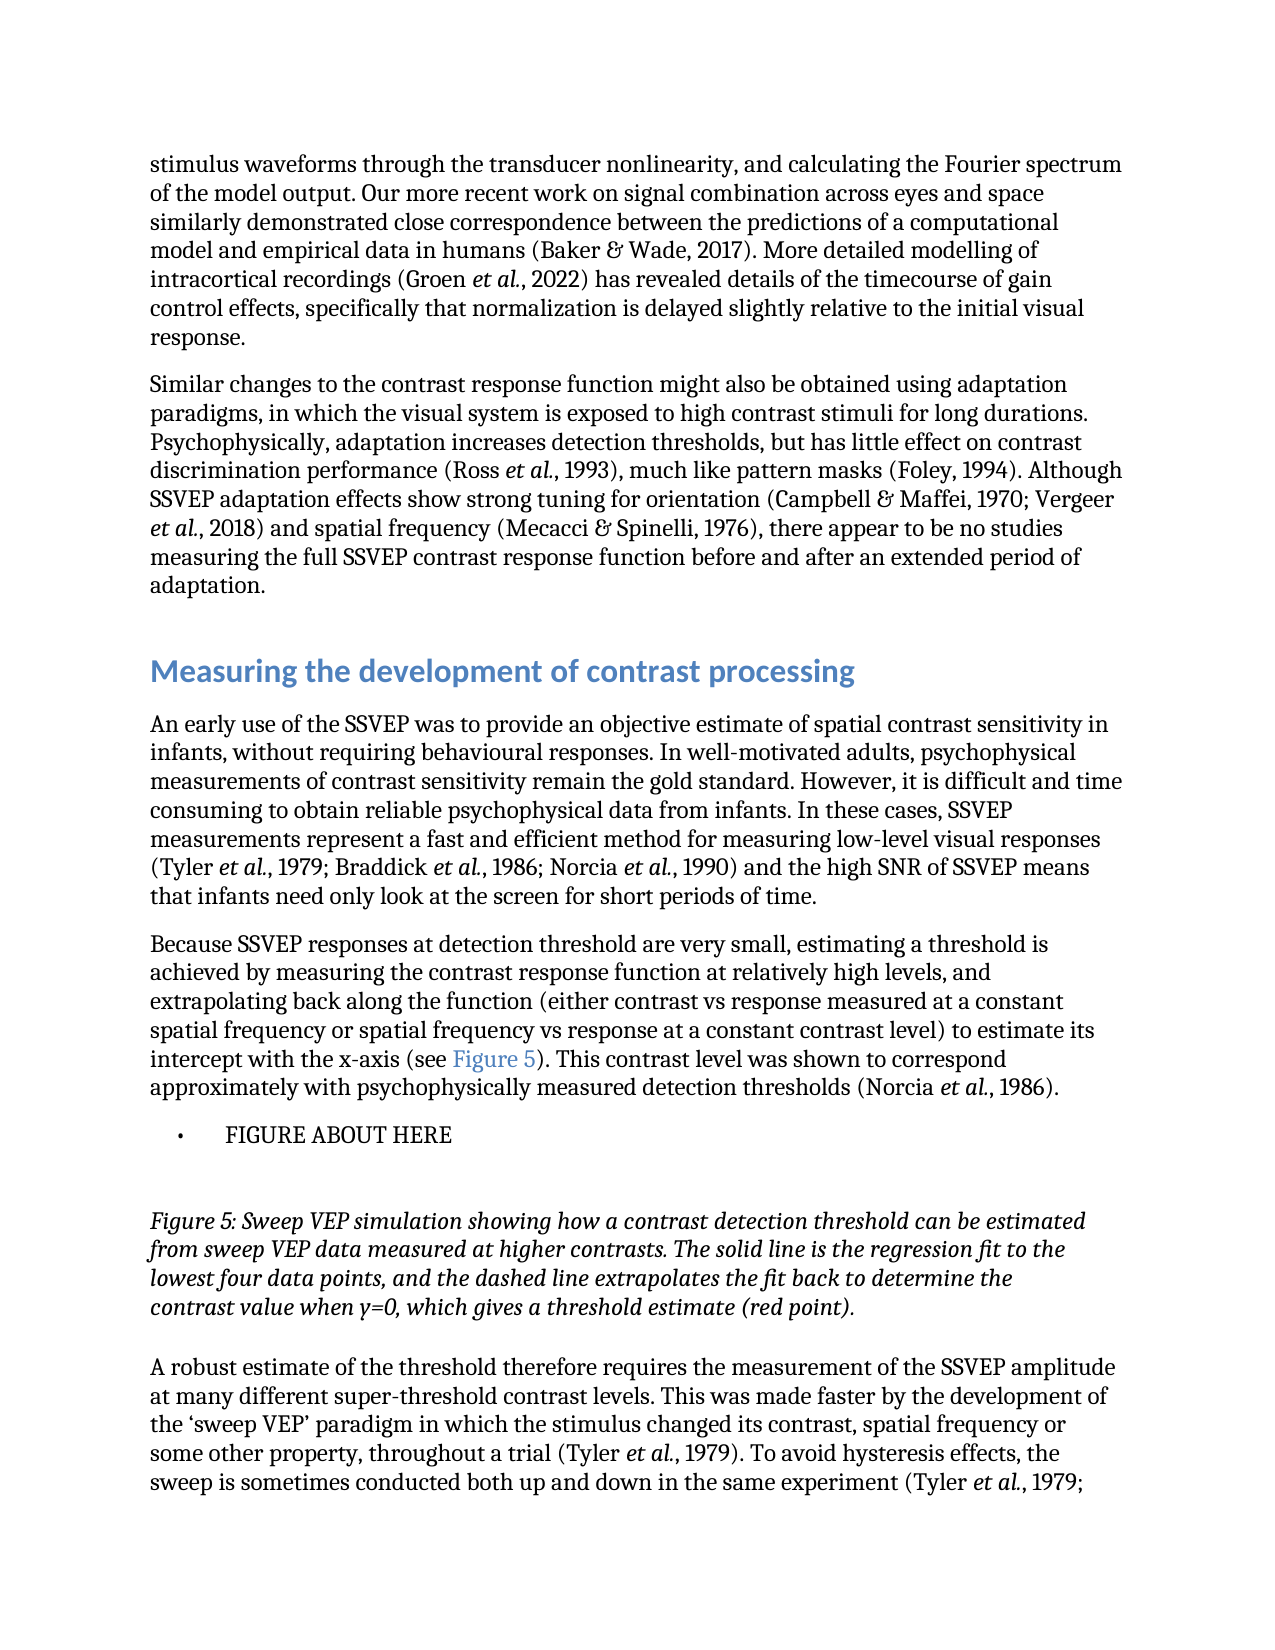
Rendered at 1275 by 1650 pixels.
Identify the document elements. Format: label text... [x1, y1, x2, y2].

subtitle Measuring the development of contrast processing [150, 650, 1125, 691]
list FIGURE ABOUT HERE [175, 1121, 1125, 1149]
table_header Figure 5: Sweep VEP simulation showing how a contrast detection threshold can be estimated from sweep VEP data measured at higher contrasts. The solid line is the regression fit to the lowest four data points, and the dashed line extrapolates the fit back to determine the contrast value when y=0, which gives a threshold estimate (red point). [139, 1153, 1114, 1334]
text Because SSVEP responses at detection threshold are very small, estimating a threshold is achieved by measuring the contrast response function at relatively high levels, and extrapolating back along the function (either contrast vs response measured at a constant spatial frequency or spatial frequency vs response at a constant contrast level) to estimate its intercept with the x-axis (see Figure 5). This contrast level was shown to correspond approximately with psychophysically measured detection thresholds (Norcia et al., 1986). [150, 929, 1125, 1102]
text An early use of the SSVEP was to provide an objective estimate of spatial contrast sensitivity in infants, without requiring behavioural responses. In well-motivated adults, psychophysical measurements of contrast sensitivity remain the gold standard. However, it is difficult and time consuming to obtain reliable psychophysical data from infants. In these cases, SSVEP measurements represent a fast and efficient method for measuring low-level visual responses (Tyler et al., 1979; Braddick et al., 1986; Norcia et al., 1990) and the high SNR of SSVEP means that infants need only look at the screen for short periods of time. [150, 709, 1125, 911]
